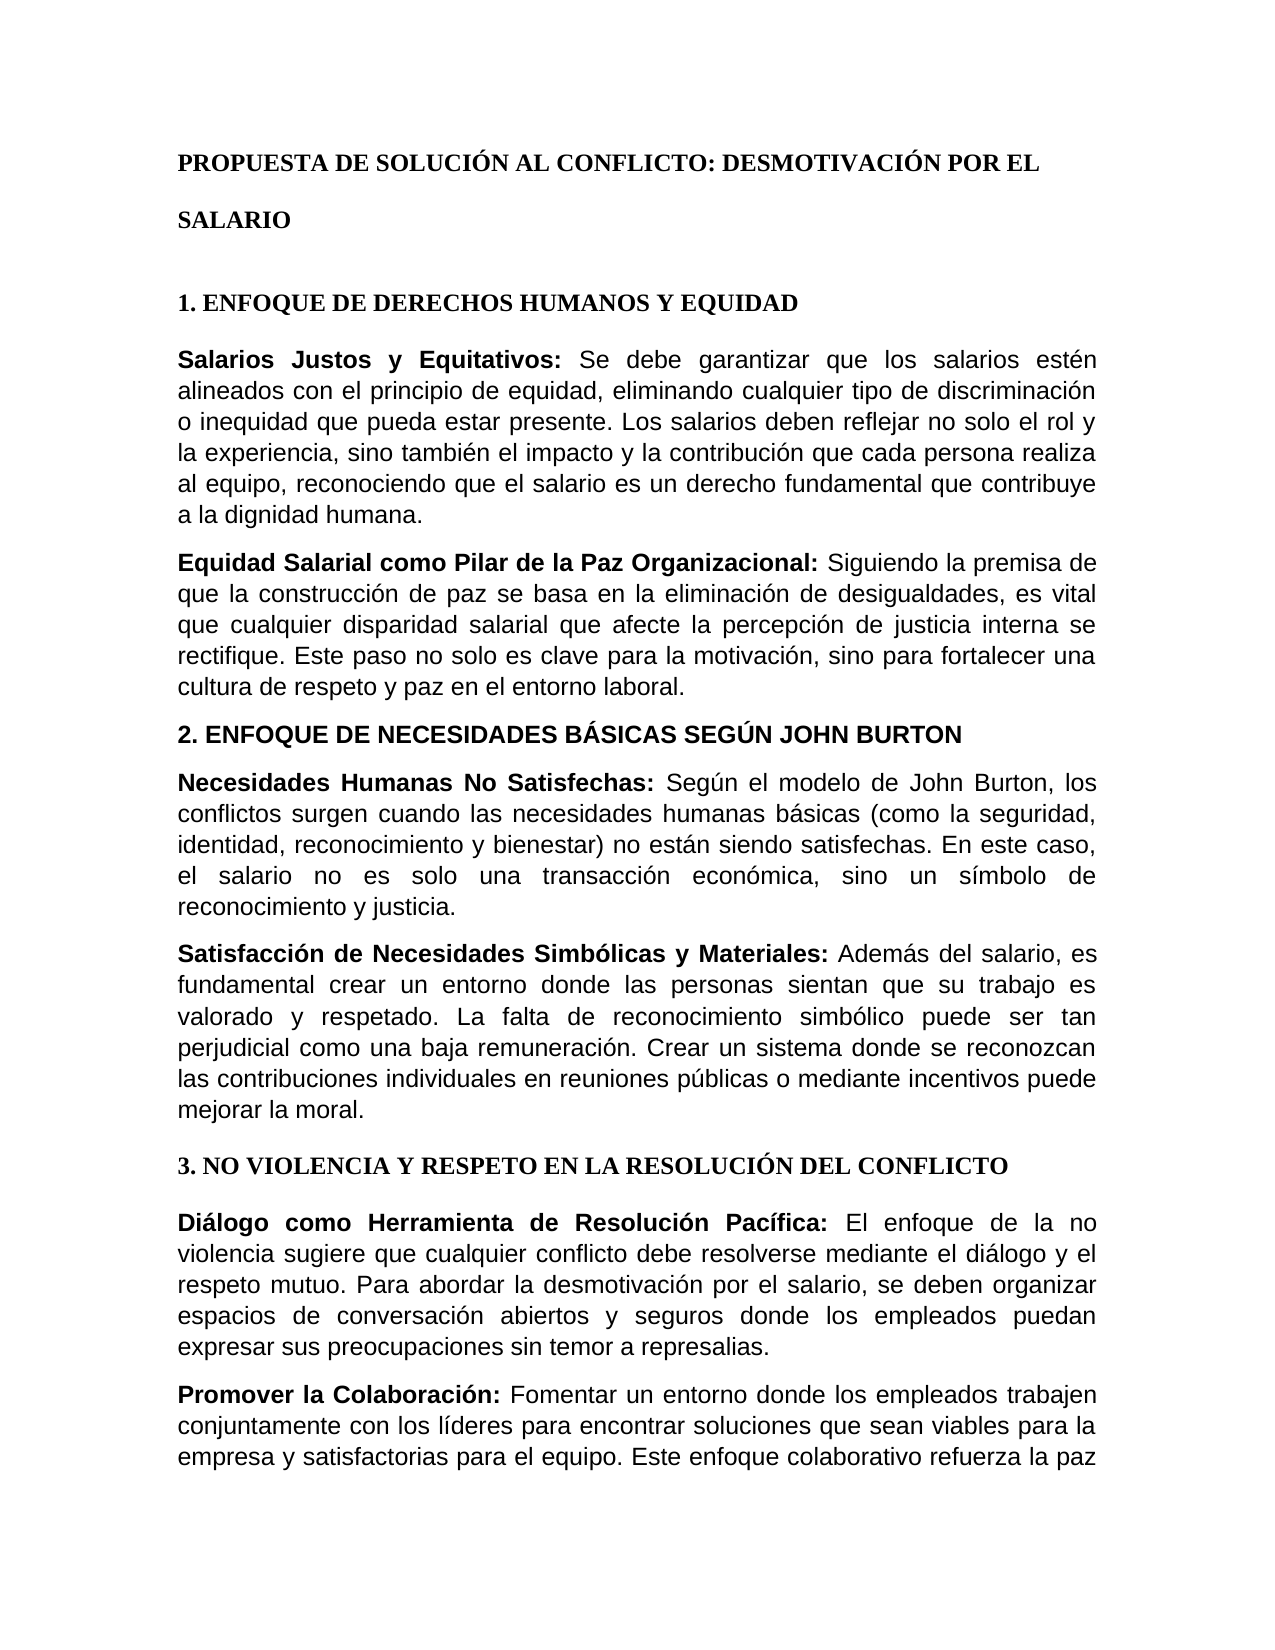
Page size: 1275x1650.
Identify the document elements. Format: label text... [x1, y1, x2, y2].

subtitle PROPUESTA DE SOLUCIÓN AL CONFLICTO: DESMOTIVACIÓN POR EL SALARIO [177, 148, 1098, 234]
text Necesidades Humanas No Satisfechas: Según el modelo de John Burton, los conflictos surgen cuando las necesidades humanas básicas (como la seguridad, identidad, reconocimiento y bienestar) no están siendo satisfechas. En este caso, el salario no es solo una transacción económica, sino un símbolo de reconocimiento y justicia. [177, 768, 1098, 921]
text Satisfacción de Necesidades Simbólicas y Materiales: Además del salario, es fundamental crear un entorno donde las personas sientan que su trabajo es valorado y respetado. La falta de reconocimiento simbólico puede ser tan perjudicial como una baja remuneración. Crear un sistema donde se reconozcan las contribuciones individuales en reuniones públicas o mediante incentivos puede mejorar la moral. [177, 939, 1098, 1123]
subtitle 1. ENFOQUE DE DERECHOS HUMANOS Y EQUIDAD [177, 288, 1098, 316]
text Salarios Justos y Equitativos: Se debe garantizar que los salarios estén alineados con el principio de equidad, eliminando cualquier tipo de discriminación o inequidad que pueda estar presente. Los salarios deben reflejar no solo el rol y la experiencia, sino también el impacto y la contribución que cada persona realiza al equipo, reconociendo que el salario es un derecho fundamental que contribuye a la dignidad humana. [177, 345, 1098, 529]
text Diálogo como Herramienta de Resolución Pacífica: El enfoque de la no violencia sugiere que cualquier conflicto debe resolverse mediante el diálogo y el respeto mutuo. Para abordar la desmotivación por el salario, se deben organizar espacios de conversación abiertos y seguros donde los empleados puedan expresar sus preocupaciones sin temor a represalias. [177, 1208, 1098, 1361]
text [177, 1380, 1098, 1471]
subtitle 3. NO VIOLENCIA Y RESPETO EN LA RESOLUCIÓN DEL CONFLICTO [177, 1151, 1098, 1179]
text Equidad Salarial como Pilar de la Paz Organizacional: Siguiendo la premisa de que la construcción de paz se basa en la eliminación de desigualdades, es vital que cualquier disparidad salarial que afecte la percepción de justicia interna se rectifique. Este paso no solo es clave para la motivación, sino para fortalecer una cultura de respeto y paz en el entorno laboral. [177, 548, 1098, 701]
text 2. ENFOQUE DE NECESIDADES BÁSICAS SEGÚN JOHN BURTON [177, 720, 1098, 749]
